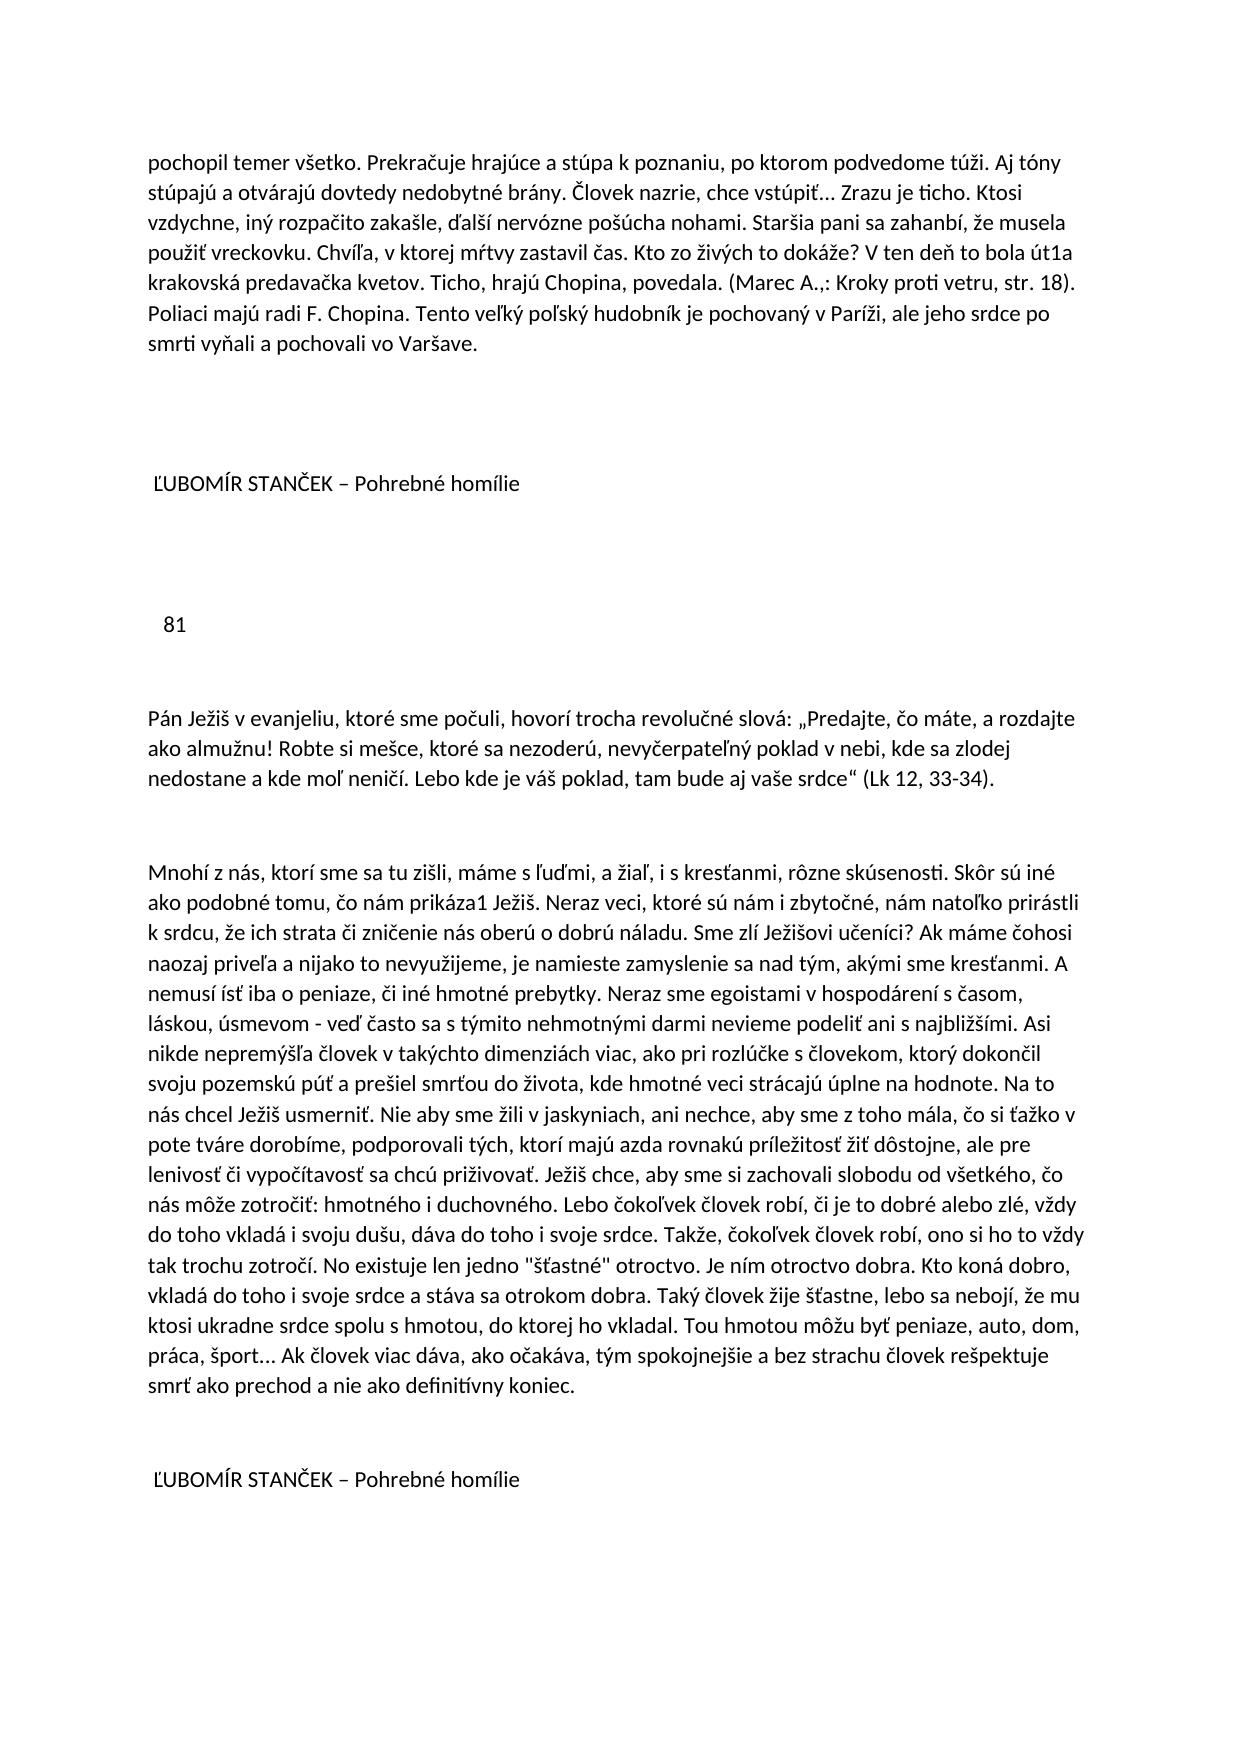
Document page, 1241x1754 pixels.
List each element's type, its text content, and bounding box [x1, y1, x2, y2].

text ĽUBOMÍR STANČEK – Pohrebné homílie [148, 469, 1093, 497]
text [148, 148, 1093, 357]
text Pán Ježiš v evanjeliu, ktoré sme počuli, hovorí trocha revolučné slová: „Predajte, čo máte, a rozdajte ako almužnu! Robte si mešce, ktoré sa nezoderú, nevyčerpateľný poklad v nebi, kde sa zlodej nedostane a kde moľ neničí. Lebo kde je váš poklad, tam bude aj vaše srdce“ (Lk 12, 33-34). [148, 704, 1093, 792]
text 81 [148, 610, 1093, 638]
text ĽUBOMÍR STANČEK – Pohrebné homílie [148, 1465, 1093, 1493]
text Mnohí z nás, ktorí sme sa tu zišli, máme s ľuďmi, a žiaľ, i s kresťanmi, rôzne skúsenosti. Skôr sú iné ako podobné tomu, čo nám prikáza1 Ježiš. Neraz veci, ktoré sú nám i zbytočné, nám natoľko prirástli k srdcu, že ich strata či zničenie nás oberú o dobrú náladu. Sme zlí Ježišovi učeníci? Ak máme čohosi naozaj priveľa a nijako to nevyužijeme, je namieste zamyslenie sa nad tým, akými sme kresťanmi. A nemusí ísť iba o peniaze, či iné hmotné prebytky. Neraz sme egoistami v hospodárení s časom, láskou, úsmevom - veď často sa s týmito nehmotnými darmi nevieme podeliť ani s najbližšími. Asi nikde nepremýšľa človek v takýchto dimenziách viac, ako pri rozlúčke s človekom, ktorý dokončil svoju pozemskú púť a prešiel smrťou do života, kde hmotné veci strácajú úplne na hodnote. Na to nás chcel Ježiš usmerniť. Nie aby sme žili v jaskyniach, ani nechce, aby sme z toho mála, čo si ťažko v pote tváre dorobíme, podporovali tých, ktorí majú azda rovnakú príležitosť žiť dôstojne, ale pre lenivosť či vypočítavosť sa chcú priživovať. Ježiš chce, aby sme si zachovali slobodu od všetkého, čo nás môže zotročiť: hmotného i duchovného. Lebo čokoľvek človek robí, či je to dobré alebo zlé, vždy do toho vkladá i svoju dušu, dáva do toho i svoje srdce. Takže, čokoľvek človek robí, ono si ho to vždy tak trochu zotročí. No existuje len jedno "šťastné" otroctvo. Je ním otroctvo dobra. Kto koná dobro, vkladá do toho i svoje srdce a stáva sa otrokom dobra. Taký človek žije šťastne, lebo sa nebojí, že mu ktosi ukradne srdce spolu s hmotou, do ktorej ho vkladal. Tou hmotou môžu byť peniaze, auto, dom, práca, šport... Ak človek viac dáva, ako očakáva, tým spokojnejšie a bez strachu človek rešpektuje smrť ako prechod a nie ako definitívny koniec. [148, 858, 1093, 1399]
